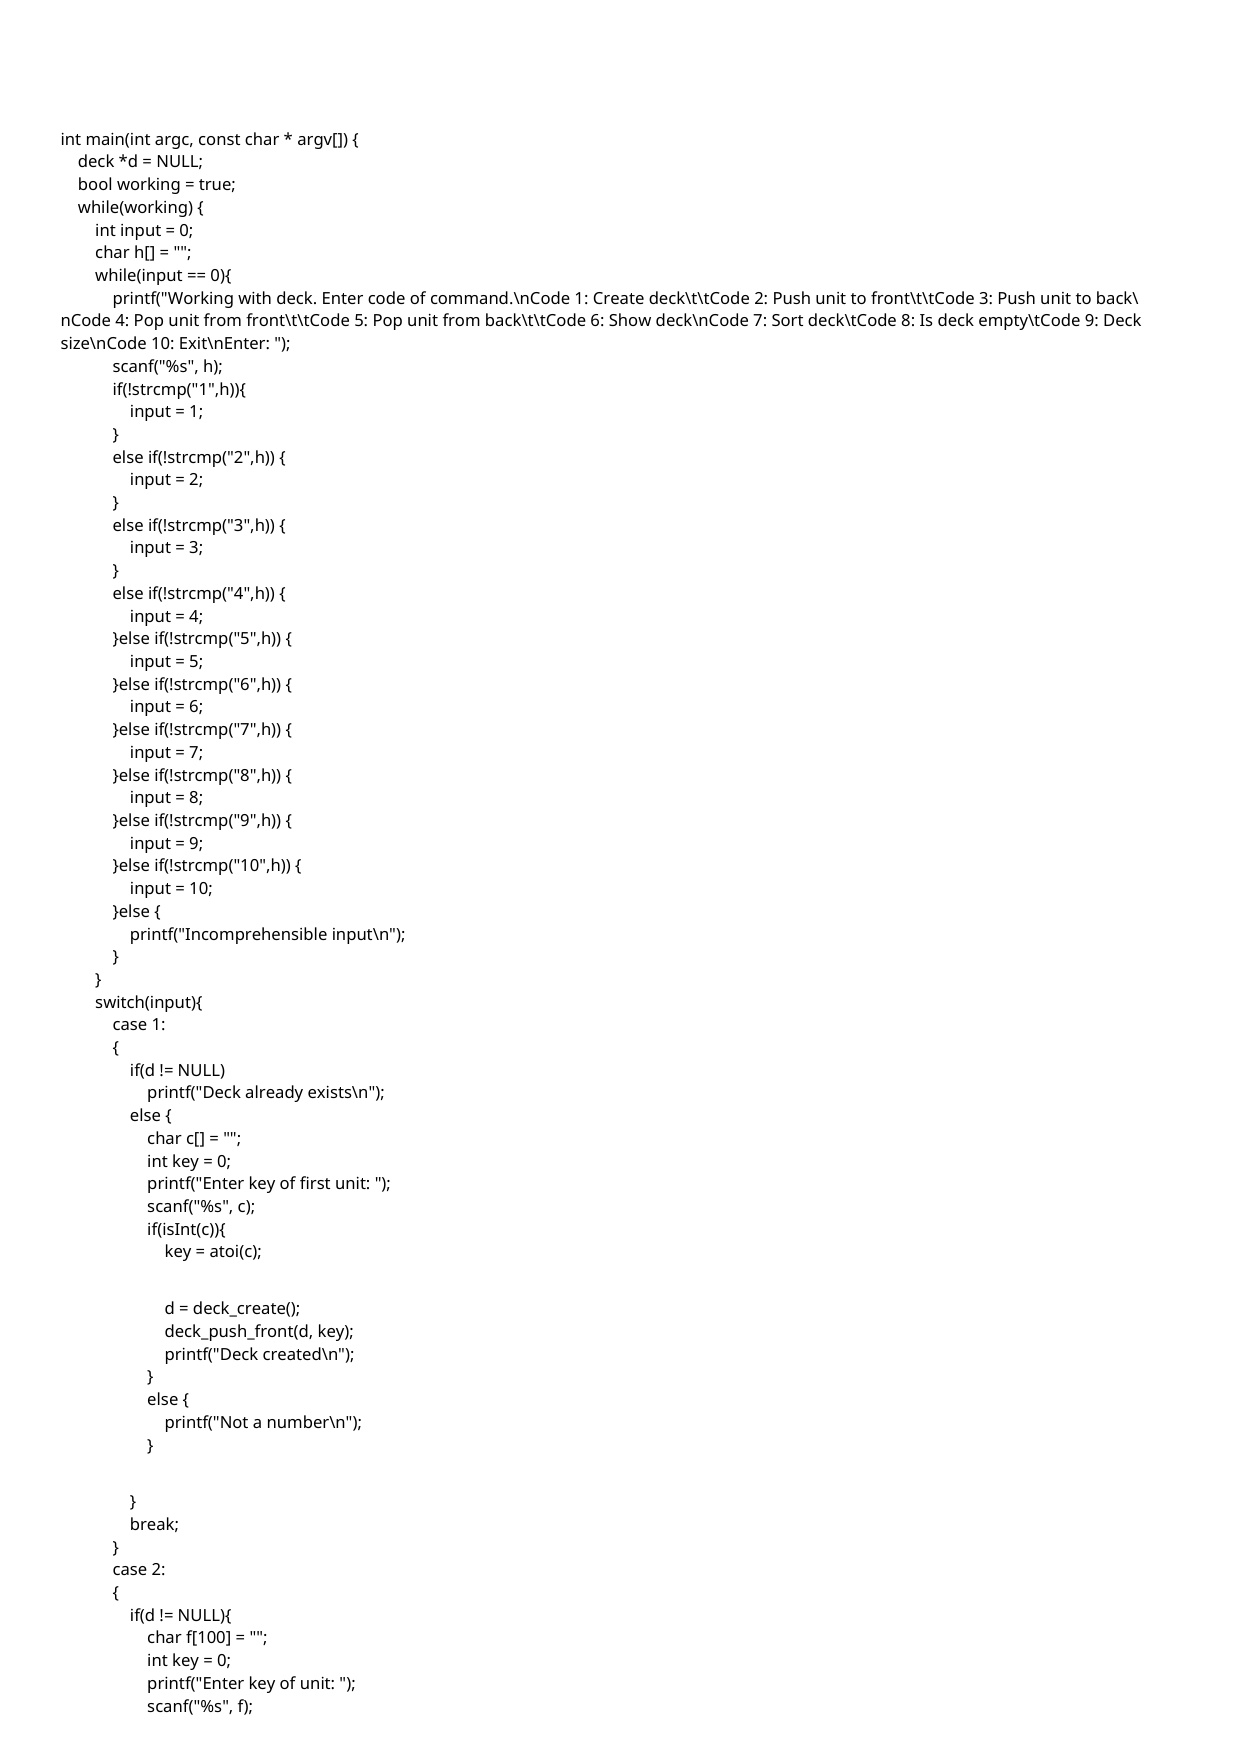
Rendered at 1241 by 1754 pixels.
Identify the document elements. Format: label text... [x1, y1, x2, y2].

text printf("Enter key of first unit: "); [60, 1172, 1171, 1195]
text } [60, 1490, 1171, 1513]
text else if(!strcmp("2",h)) { [60, 445, 1171, 468]
text if(isInt(c)){ [60, 1217, 1171, 1240]
text input = 8; [60, 786, 1171, 809]
text } [60, 945, 1171, 968]
text }else if(!strcmp("9",h)) { [60, 809, 1171, 831]
text char f[100] = ""; [60, 1626, 1171, 1649]
text key = atoi(c); [60, 1240, 1171, 1263]
text if(d != NULL) [60, 1058, 1171, 1081]
text } [60, 559, 1171, 582]
text input = 6; [60, 695, 1171, 718]
text scanf("%s", h); [60, 354, 1171, 377]
text input = 7; [60, 741, 1171, 763]
text int key = 0; [60, 1149, 1171, 1172]
text bool working = true; [60, 173, 1171, 196]
text deck *d = NULL; [60, 150, 1171, 173]
text }else if(!strcmp("7",h)) { [60, 718, 1171, 741]
text printf("Incomprehensible input\n"); [60, 922, 1171, 945]
text { [60, 1036, 1171, 1058]
text }else if(!strcmp("8",h)) { [60, 763, 1171, 786]
text break; [60, 1513, 1171, 1535]
text printf("Deck already exists\n"); [60, 1081, 1171, 1104]
text case 1: [60, 1013, 1171, 1036]
text if(!strcmp("1",h)){ [60, 377, 1171, 400]
text char c[] = ""; [60, 1127, 1171, 1149]
text { [60, 1581, 1171, 1603]
text else { [60, 1104, 1171, 1127]
text input = 9; [60, 831, 1171, 854]
text input = 2; [60, 468, 1171, 491]
text deck_push_front(d, key); [60, 1319, 1171, 1342]
text d = deck_create(); [60, 1297, 1171, 1319]
text printf("Not a number\n"); [60, 1410, 1171, 1433]
text scanf("%s", c); [60, 1195, 1171, 1217]
text } [60, 1365, 1171, 1388]
text } [60, 491, 1171, 513]
text else { [60, 1388, 1171, 1410]
text scanf("%s", f); [60, 1694, 1171, 1717]
text } [60, 1535, 1171, 1558]
text int input = 0; [60, 218, 1171, 241]
text char h[] = ""; [60, 241, 1171, 264]
text else if(!strcmp("4",h)) { [60, 582, 1171, 604]
text int key = 0; [60, 1649, 1171, 1672]
text if(d != NULL){ [60, 1603, 1171, 1626]
text input = 10; [60, 877, 1171, 899]
text case 2: [60, 1558, 1171, 1581]
text input = 5; [60, 650, 1171, 672]
text }else if(!strcmp("5",h)) { [60, 627, 1171, 650]
text else if(!strcmp("3",h)) { [60, 513, 1171, 536]
text printf("Working with deck. Enter code of command.\nCode 1: Create deck\t\tCode 2: Push unit to front\t\tCode 3: Push unit to back\nCode 4: Pop unit from front\t\tCode 5: Pop unit from back\t\tCode 6: Show deck\nCode 7: Sort deck\tCode 8: Is deck empty\tCode 9: Deck size\nCode 10: Exit\nEnter: "); [60, 286, 1171, 354]
text while(input == 0){ [60, 264, 1171, 286]
text }else { [60, 899, 1171, 922]
text }else if(!strcmp("6",h)) { [60, 672, 1171, 695]
text }else if(!strcmp("10",h)) { [60, 854, 1171, 877]
text } [60, 423, 1171, 445]
text while(working) { [60, 196, 1171, 218]
text switch(input){ [60, 990, 1171, 1013]
text int main(int argc, const char * argv[]) { [60, 127, 1171, 150]
text input = 3; [60, 536, 1171, 559]
text input = 1; [60, 400, 1171, 423]
text printf("Deck created\n"); [60, 1342, 1171, 1365]
text } [60, 968, 1171, 990]
text printf("Enter key of unit: "); [60, 1672, 1171, 1694]
text } [60, 1433, 1171, 1456]
text input = 4; [60, 604, 1171, 627]
